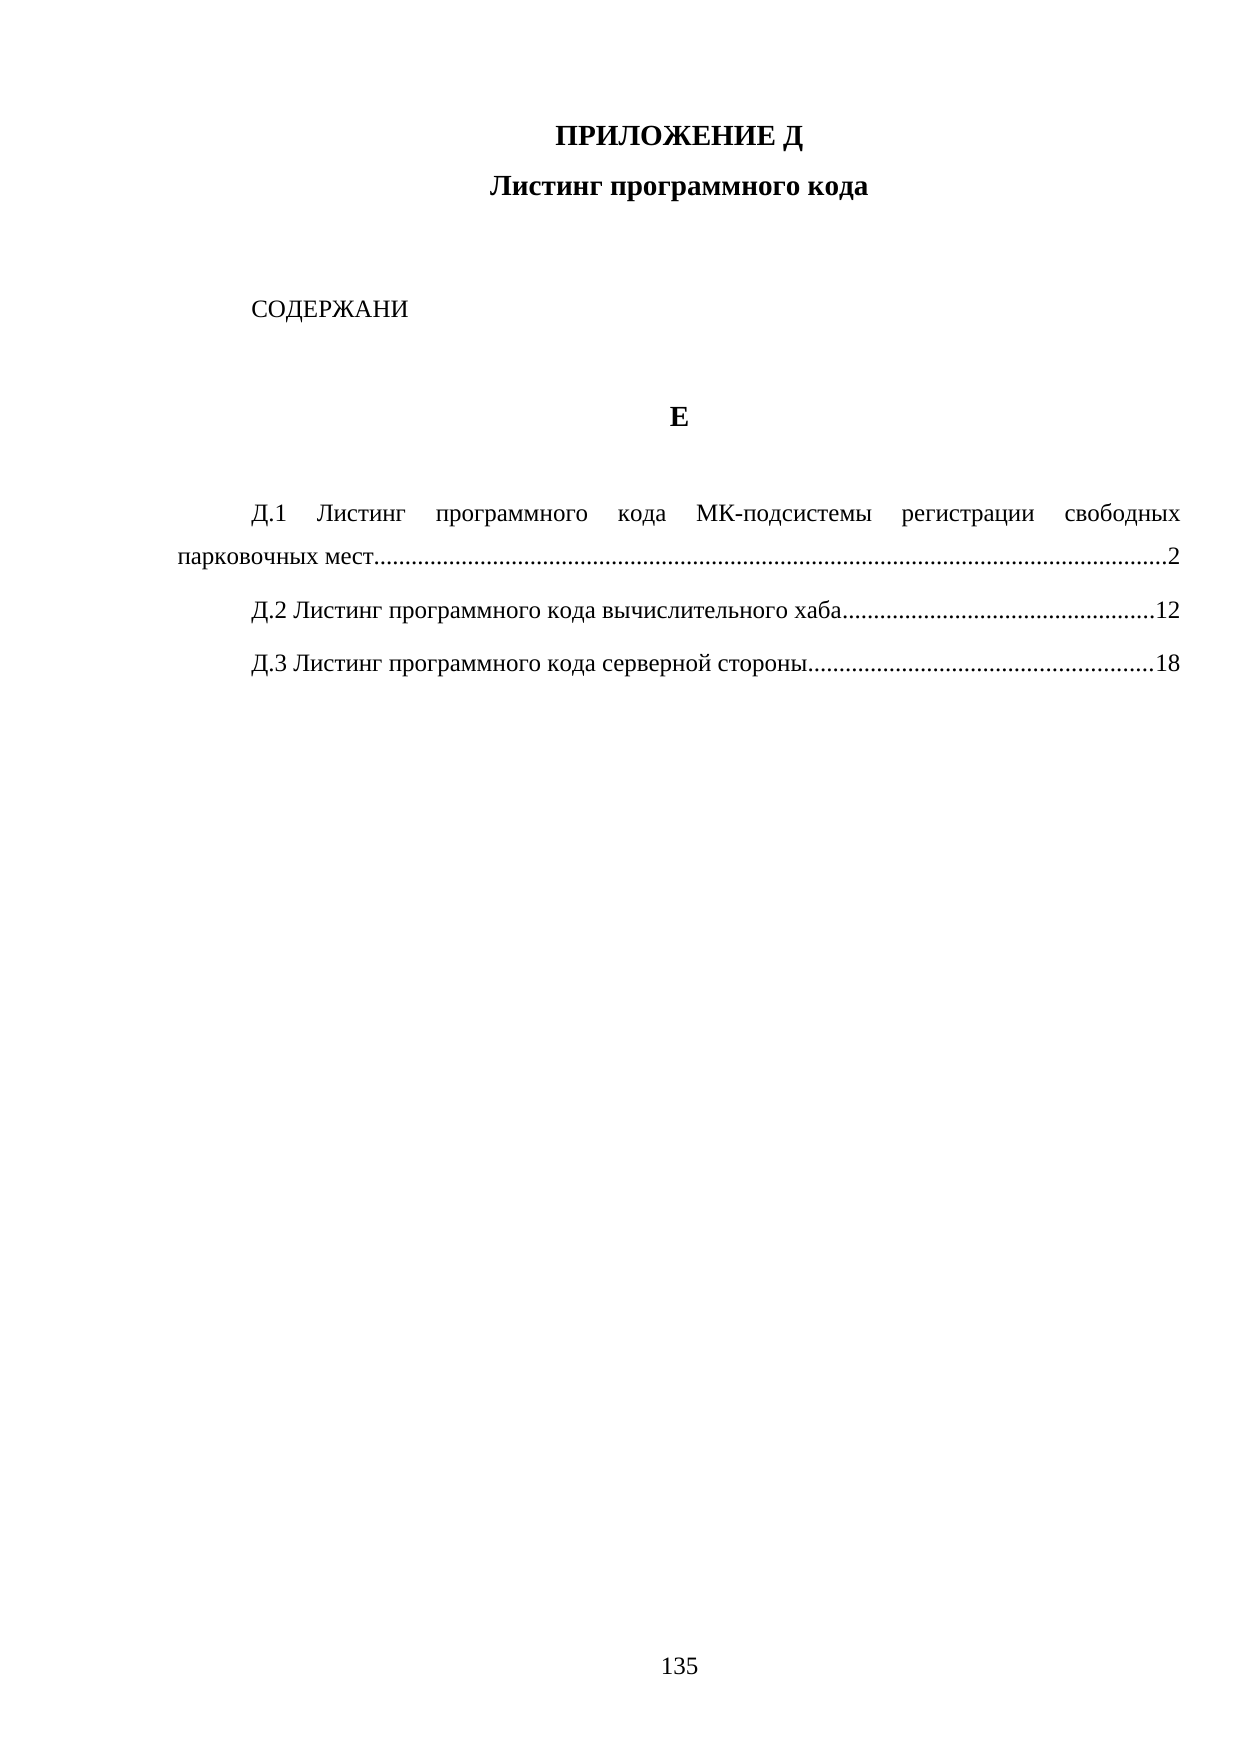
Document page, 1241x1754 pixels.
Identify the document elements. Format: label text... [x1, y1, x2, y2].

title ПРИЛОЖЕНИЕ Д [177, 118, 1181, 152]
title Листинг программного кода [177, 168, 1181, 202]
